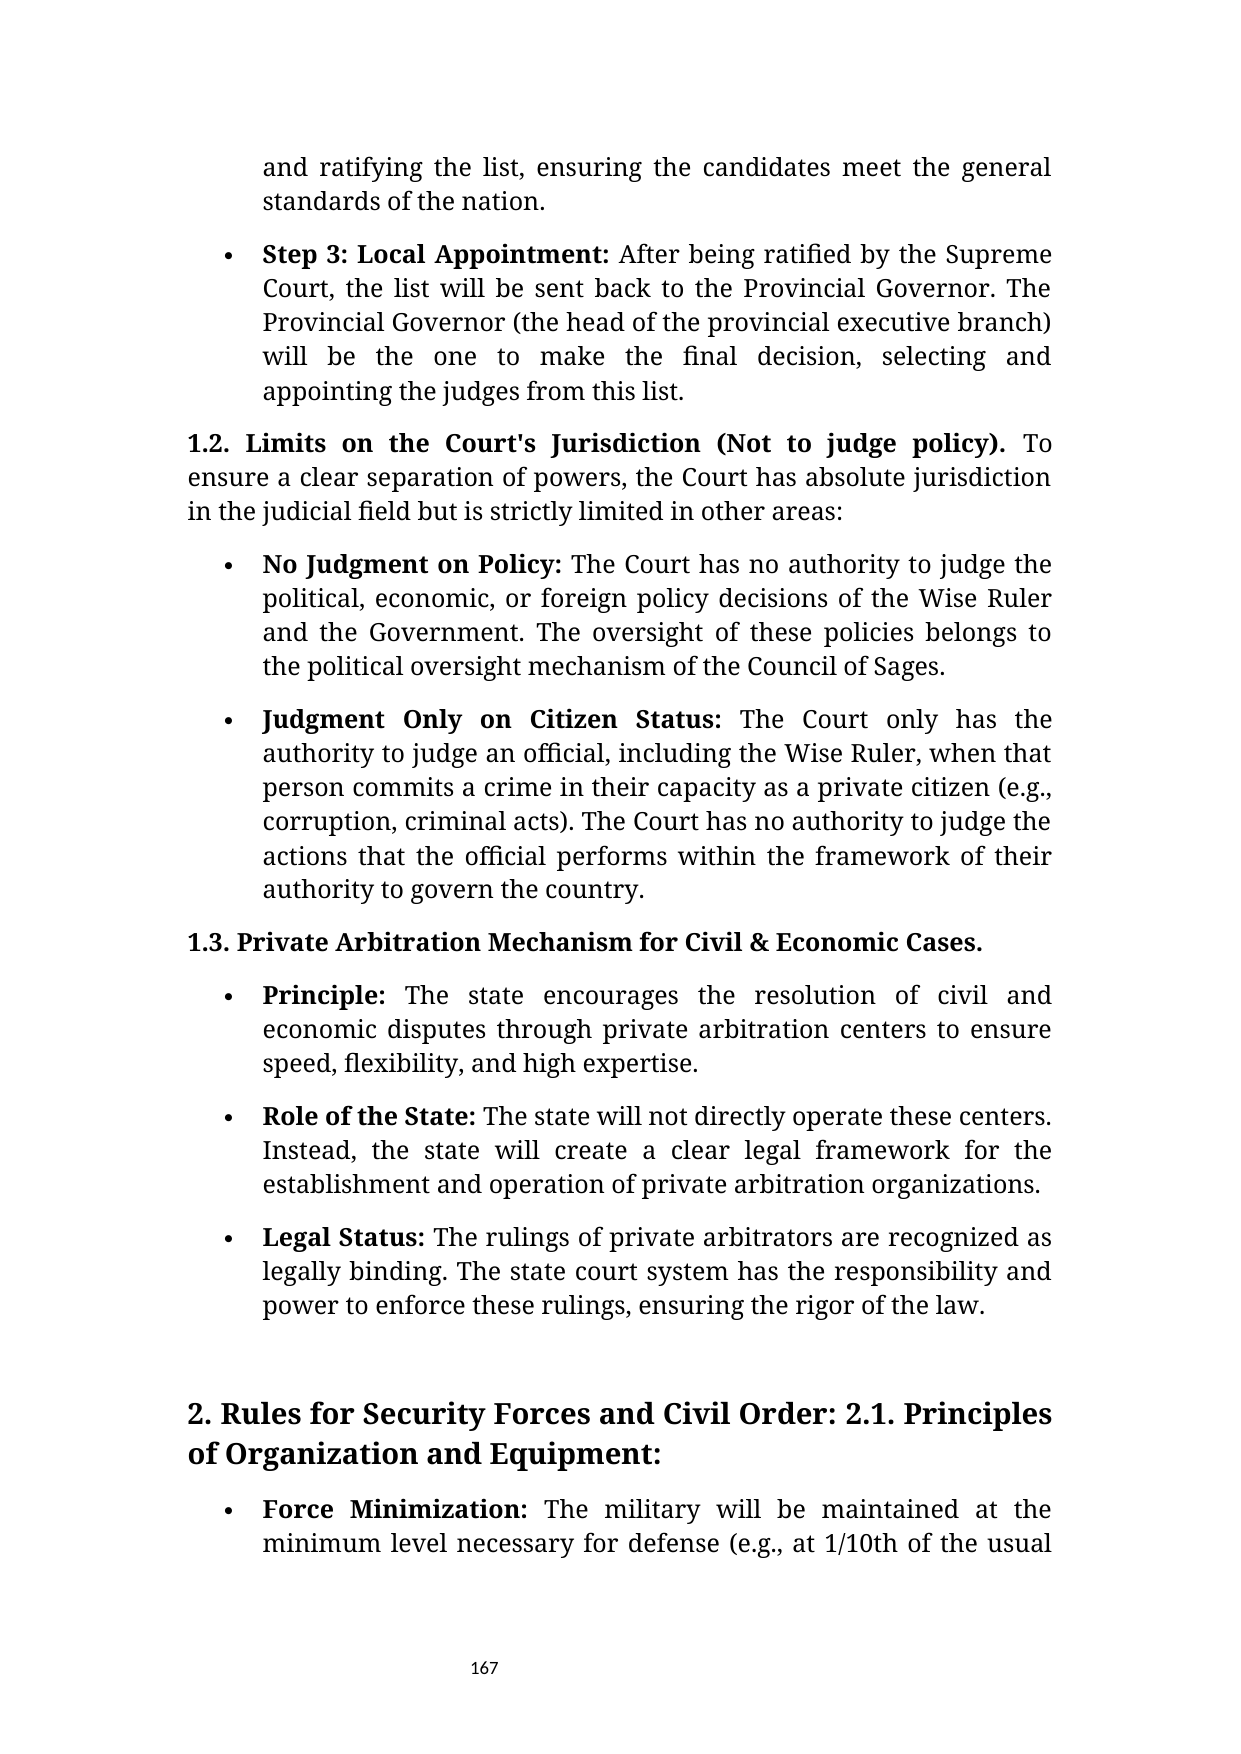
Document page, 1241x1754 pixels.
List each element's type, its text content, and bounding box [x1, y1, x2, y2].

text 1.2. Limits on the Court's Jurisdiction (Not to judge policy). To ensure a clear separation of powers, the Court has absolute jurisdiction in the judicial field but is strictly limited in other areas: [187, 426, 1053, 528]
list Principle: The state encourages the resolution of civil and economic disputes through private arbitration centers to ensure speed, flexibility, and high expertise. [225, 978, 1053, 1080]
list Legal Status: The rulings of private arbitrators are recognized as legally binding. The state court system has the responsibility and power to enforce these rulings, ensuring the rigor of the law. [225, 1220, 1053, 1322]
list Judgment Only on Citizen Status: The Court only has the authority to judge an official, including the Wise Ruler, when that person commits a crime in their capacity as a private citizen (e.g., corruption, criminal acts). The Court has no authority to judge the actions that the official performs within the framework of their authority to govern the country. [225, 702, 1053, 906]
text 1.3. Private Arbitration Mechanism for Civil & Economic Cases. [187, 925, 1053, 959]
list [225, 150, 1053, 218]
text 2. Rules for Security Forces and Civil Order: 2.1. Principles of Organization and Equipment: [187, 1393, 1053, 1473]
list Step 3: Local Appointment: After being ratified by the Supreme Court, the list will be sent back to the Provincial Governor. The Provincial Governor (the head of the provincial executive branch) will be the one to make the final decision, selecting and appointing the judges from this list. [225, 237, 1053, 407]
list No Judgment on Policy: The Court has no authority to judge the political, economic, or foreign policy decisions of the Wise Ruler and the Government. The oversight of these policies belongs to the political oversight mechanism of the Council of Sages. [225, 547, 1053, 683]
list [225, 1492, 1053, 1560]
list Role of the State: The state will not directly operate these centers. Instead, the state will create a clear legal framework for the establishment and operation of private arbitration organizations. [225, 1099, 1053, 1201]
